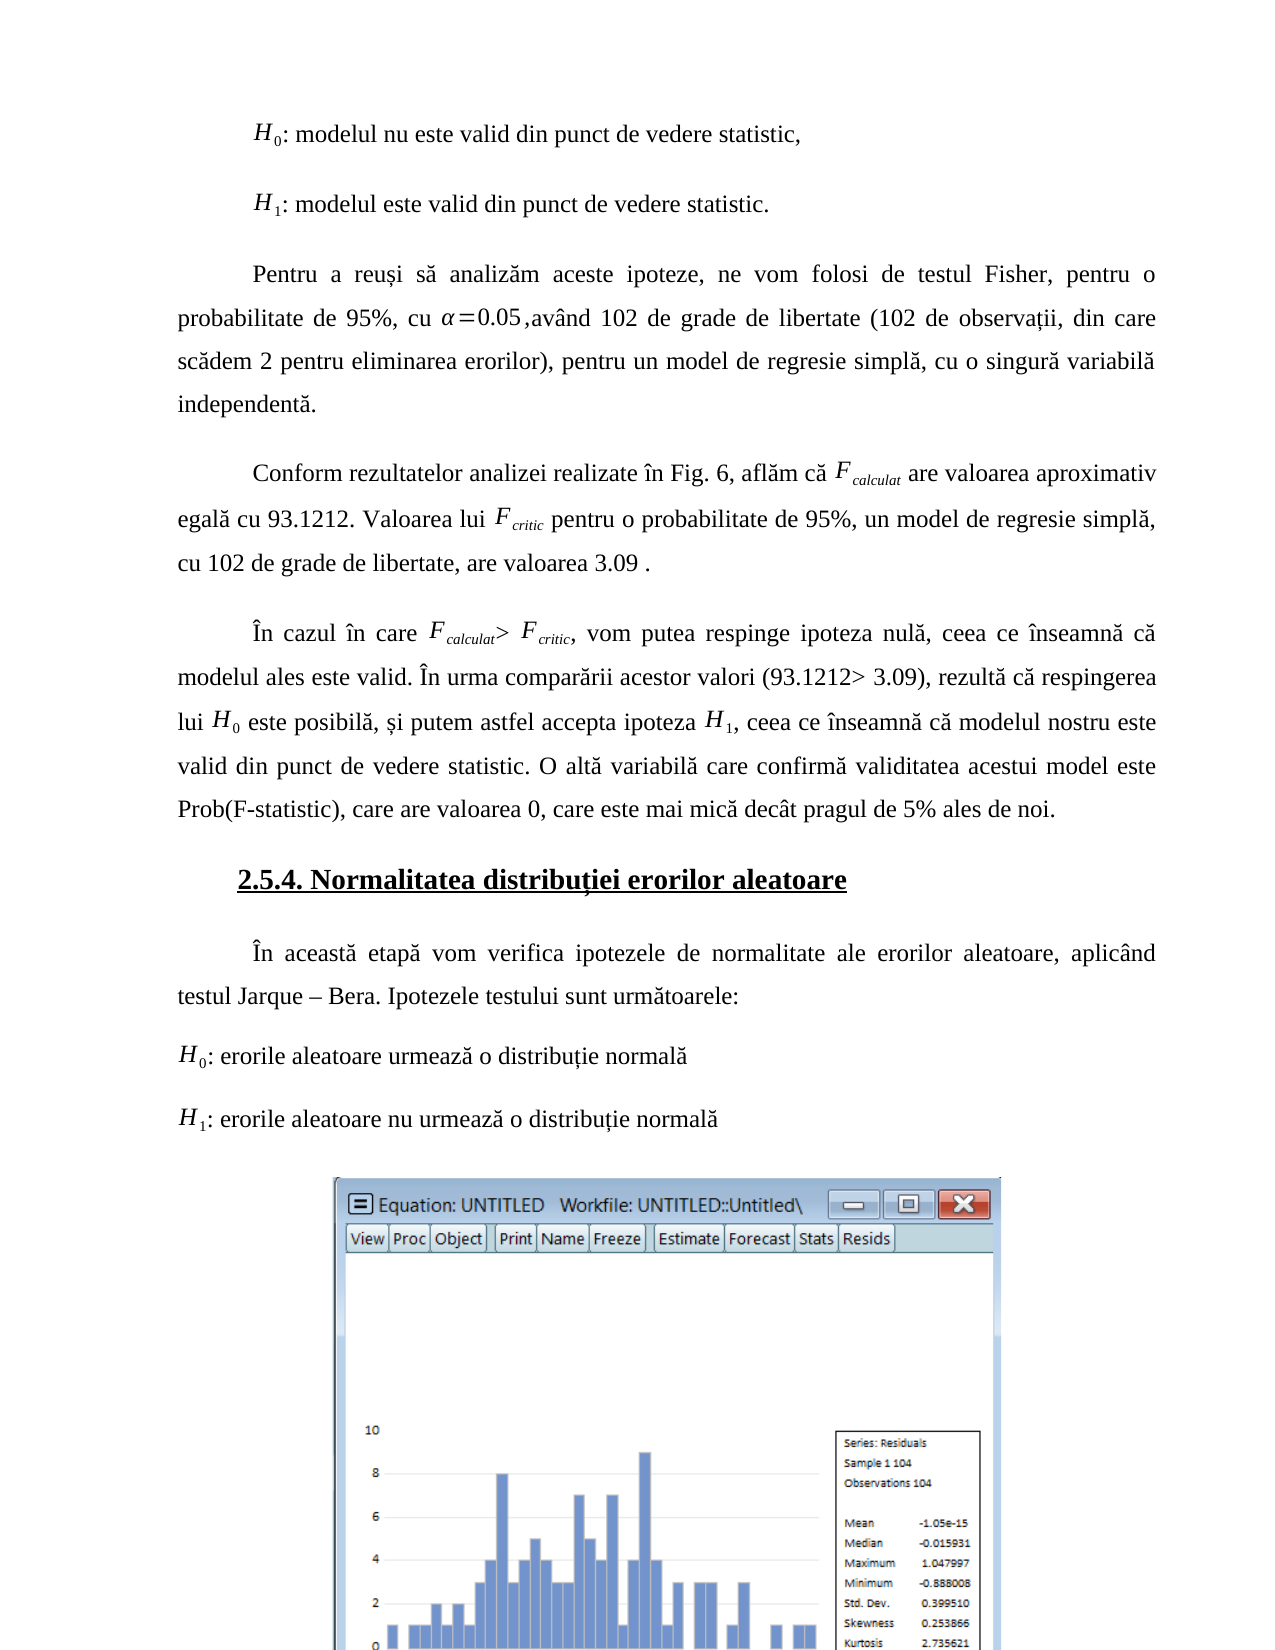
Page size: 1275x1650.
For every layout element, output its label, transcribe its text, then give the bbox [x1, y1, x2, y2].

subtitle 2.5.4. Normalitatea distribuției erorilor aleatoare [237, 862, 1157, 896]
text : modelul este valid din punct de vedere statistic. [177, 189, 1157, 220]
text : modelul nu este valid din punct de vedere statistic, [177, 118, 1157, 149]
text În această etapă vom verifica ipotezele de normalitate ale erorilor aleatoare, aplicând testul Jarque – Bera. Ipotezele testului sunt următoarele: [177, 938, 1157, 1010]
text În cazul în care > , vom putea respinge ipoteza nulă, ceea ce înseamnă că modelul ales este valid. În urma comparării acestor valori (93.1212> 3.09), rezultă că respingerea lui este posibilă, și putem astfel accepta ipoteza , ceea ce înseamnă că modelul nostru este valid din punct de vedere statistic. O altă variabilă care confirmă validitatea acestui model este Prob(F-statistic), care are valoarea 0, care este mai mică decât pragul de 5% ales de noi. [177, 617, 1157, 823]
text Pentru a reuși să analizăm aceste ipoteze, ne vom folosi de testul Fisher, pentru o probabilitate de 95%, cu având 102 de grade de libertate (102 de observații, din care scădem 2 pentru eliminarea erorilor), pentru un model de regresie simplă, cu o singură variabilă independentă. [177, 259, 1157, 418]
text : erorile aleatoare urmează o distribuție normală [177, 1041, 1157, 1072]
picture [332, 1177, 1002, 1650]
text Conform rezultatelor analizei realizate în Fig. 6, aflăm că are valoarea aproximativ egală cu 93.1212. Valoarea lui pentru o probabilitate de 95%, un model de regresie simplă, cu 102 de grade de libertate, are valoarea 3.09 . [177, 457, 1157, 577]
text : erorile aleatoare nu urmează o distribuție normală [177, 1103, 1157, 1134]
